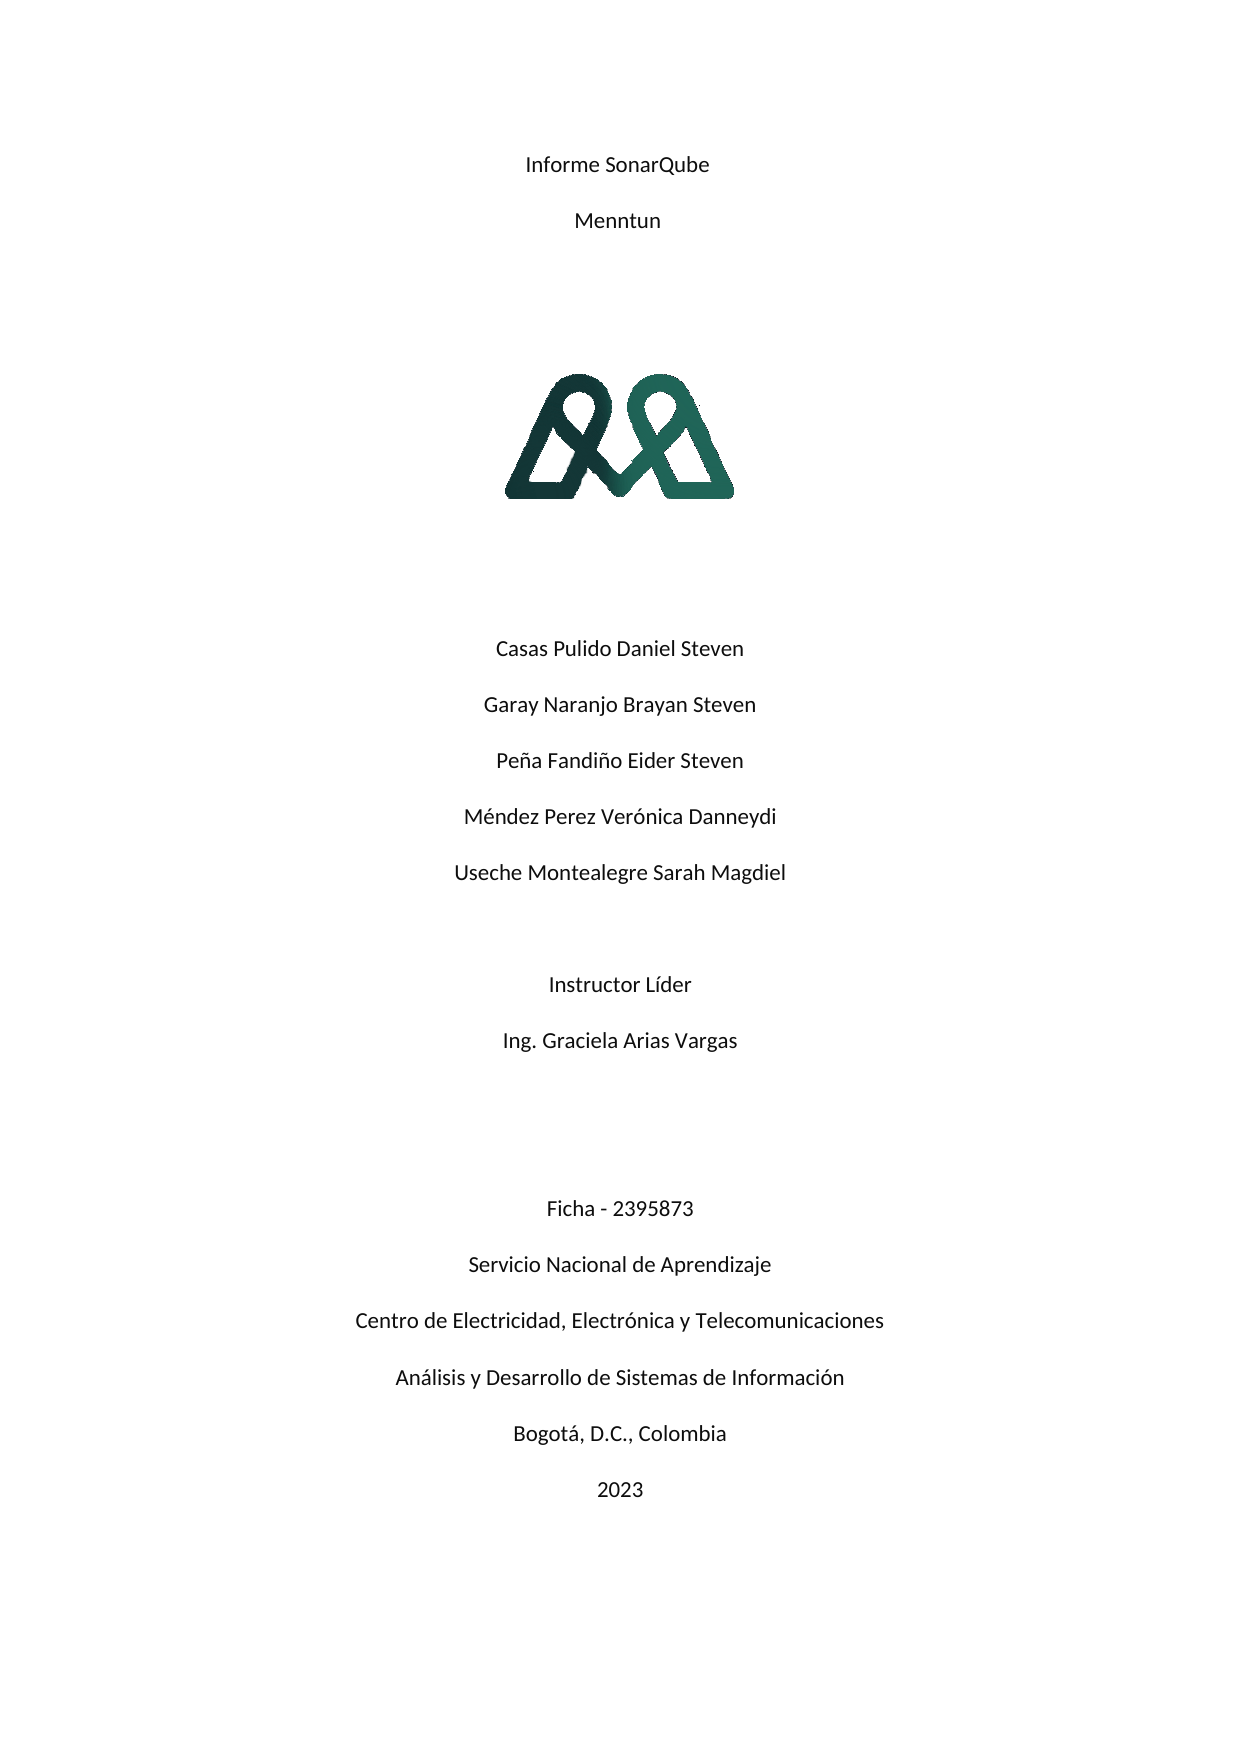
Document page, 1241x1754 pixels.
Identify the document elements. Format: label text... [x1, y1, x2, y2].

text Instructor Líder [150, 914, 1090, 998]
text Ing. Graciela Arias Vargas [150, 1026, 1090, 1054]
picture [504, 372, 736, 499]
text Ficha - 2395873 [150, 1082, 1090, 1222]
text Garay Naranjo Brayan Steven [150, 690, 1090, 718]
text Informe SonarQube Menntun [150, 150, 1090, 234]
text Useche Montealegre Sarah Magdiel [150, 858, 1090, 886]
text Peña Fandiño Eider Steven [150, 746, 1090, 774]
text Casas Pulido Daniel Steven [150, 634, 1090, 662]
text 2023 [150, 1475, 1090, 1503]
text Centro de Electricidad, Electrónica y Telecomunicaciones [150, 1307, 1090, 1334]
text Servicio Nacional de Aprendizaje [150, 1251, 1090, 1278]
text Méndez Perez Verónica Danneydi [150, 802, 1090, 830]
text Análisis y Desarrollo de Sistemas de Información [150, 1363, 1090, 1391]
text Bogotá, D.C., Colombia [150, 1419, 1090, 1447]
